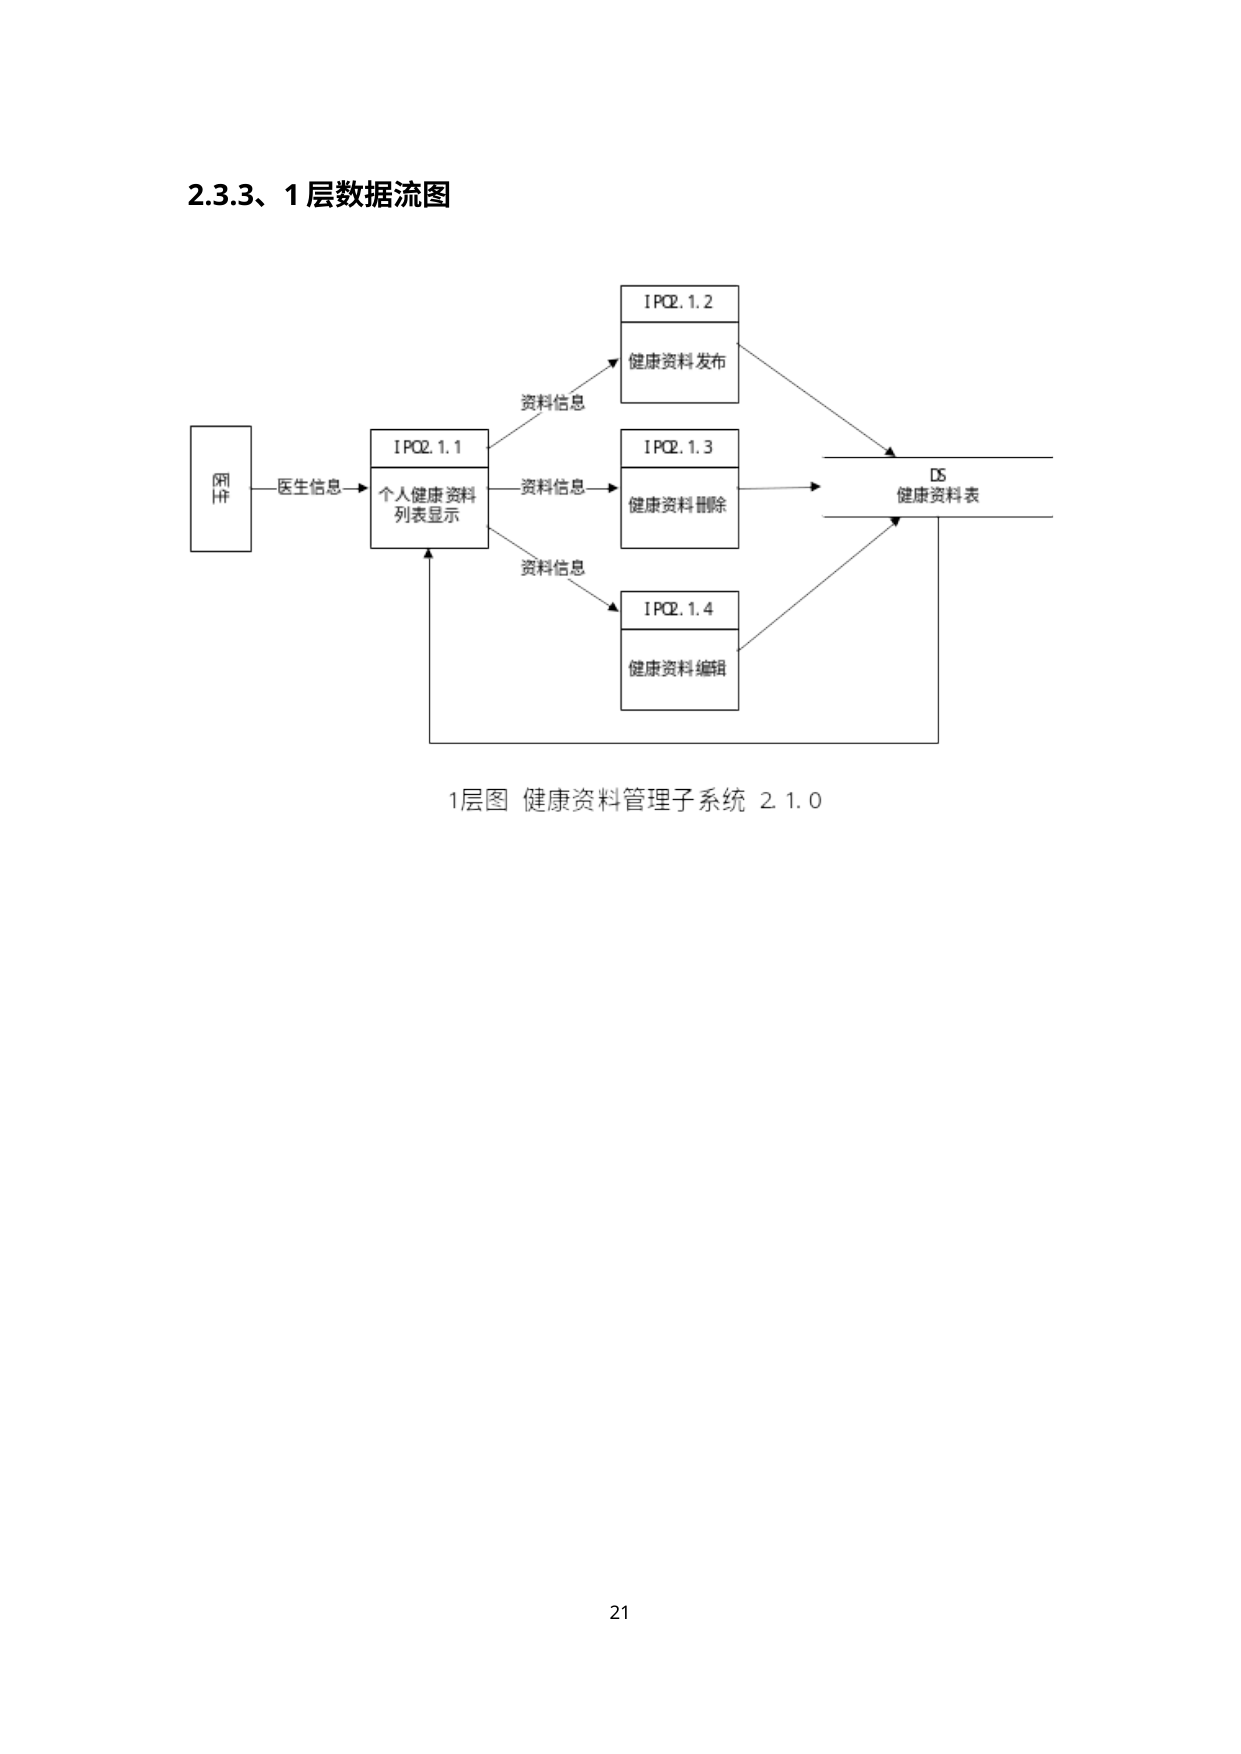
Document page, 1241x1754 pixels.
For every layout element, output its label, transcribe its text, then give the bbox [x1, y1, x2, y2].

text 2.3.3、1层数据流图 [187, 160, 1053, 225]
